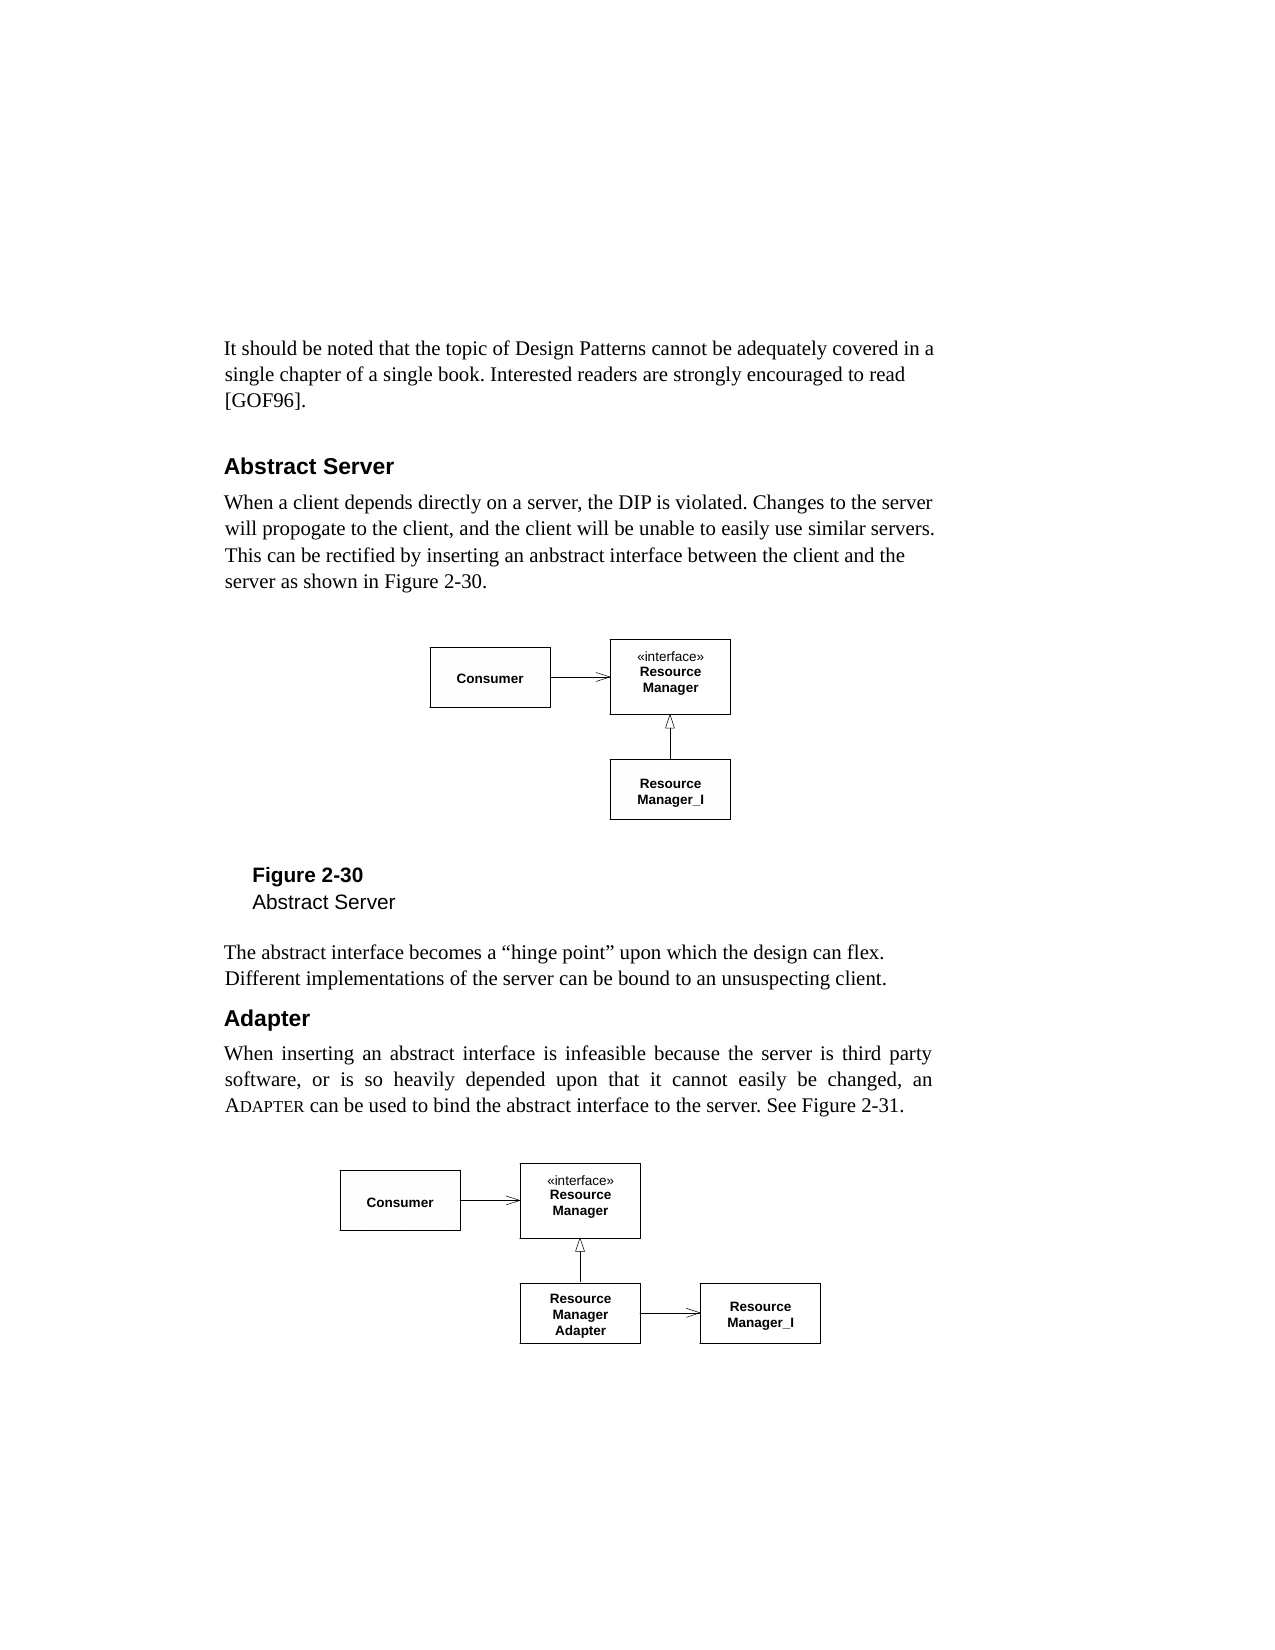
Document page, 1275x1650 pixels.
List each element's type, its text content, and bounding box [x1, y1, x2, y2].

text Figure 2-30 [252, 863, 938, 887]
subtitle Adapter [223, 1004, 938, 1031]
picture [431, 648, 550, 707]
picture [521, 1164, 640, 1238]
text When inserting an abstract interface is infeasible because the server is third party software, or is so heavily depended upon that it cannot easily be changed, an ADAPTER can be used to bind the abstract interface to the server. See Figure 2-31. [223, 1041, 934, 1117]
picture [701, 1284, 820, 1343]
subtitle Abstract Server [223, 453, 938, 479]
picture [521, 1284, 640, 1343]
text When a client depends directly on a server, the DIP is violated. Changes to the server will propogate to the client, and the client will be unable to easily use similar servers. This can be rectified by inserting an anbstract interface between the client and the server as shown in Figure 2-30. [223, 490, 938, 593]
text Abstract Server [252, 889, 938, 913]
text The abstract interface becomes a “hinge point” upon which the design can flex. Different implementations of the server can be bound to an unsuspecting client. [223, 940, 938, 990]
picture [611, 760, 730, 819]
picture [611, 640, 730, 714]
picture [341, 1171, 460, 1230]
text It should be noted that the topic of Design Patterns cannot be adequately covered in a single chapter of a single book. Interested readers are strongly encouraged to read [GOF96]. [223, 336, 938, 412]
